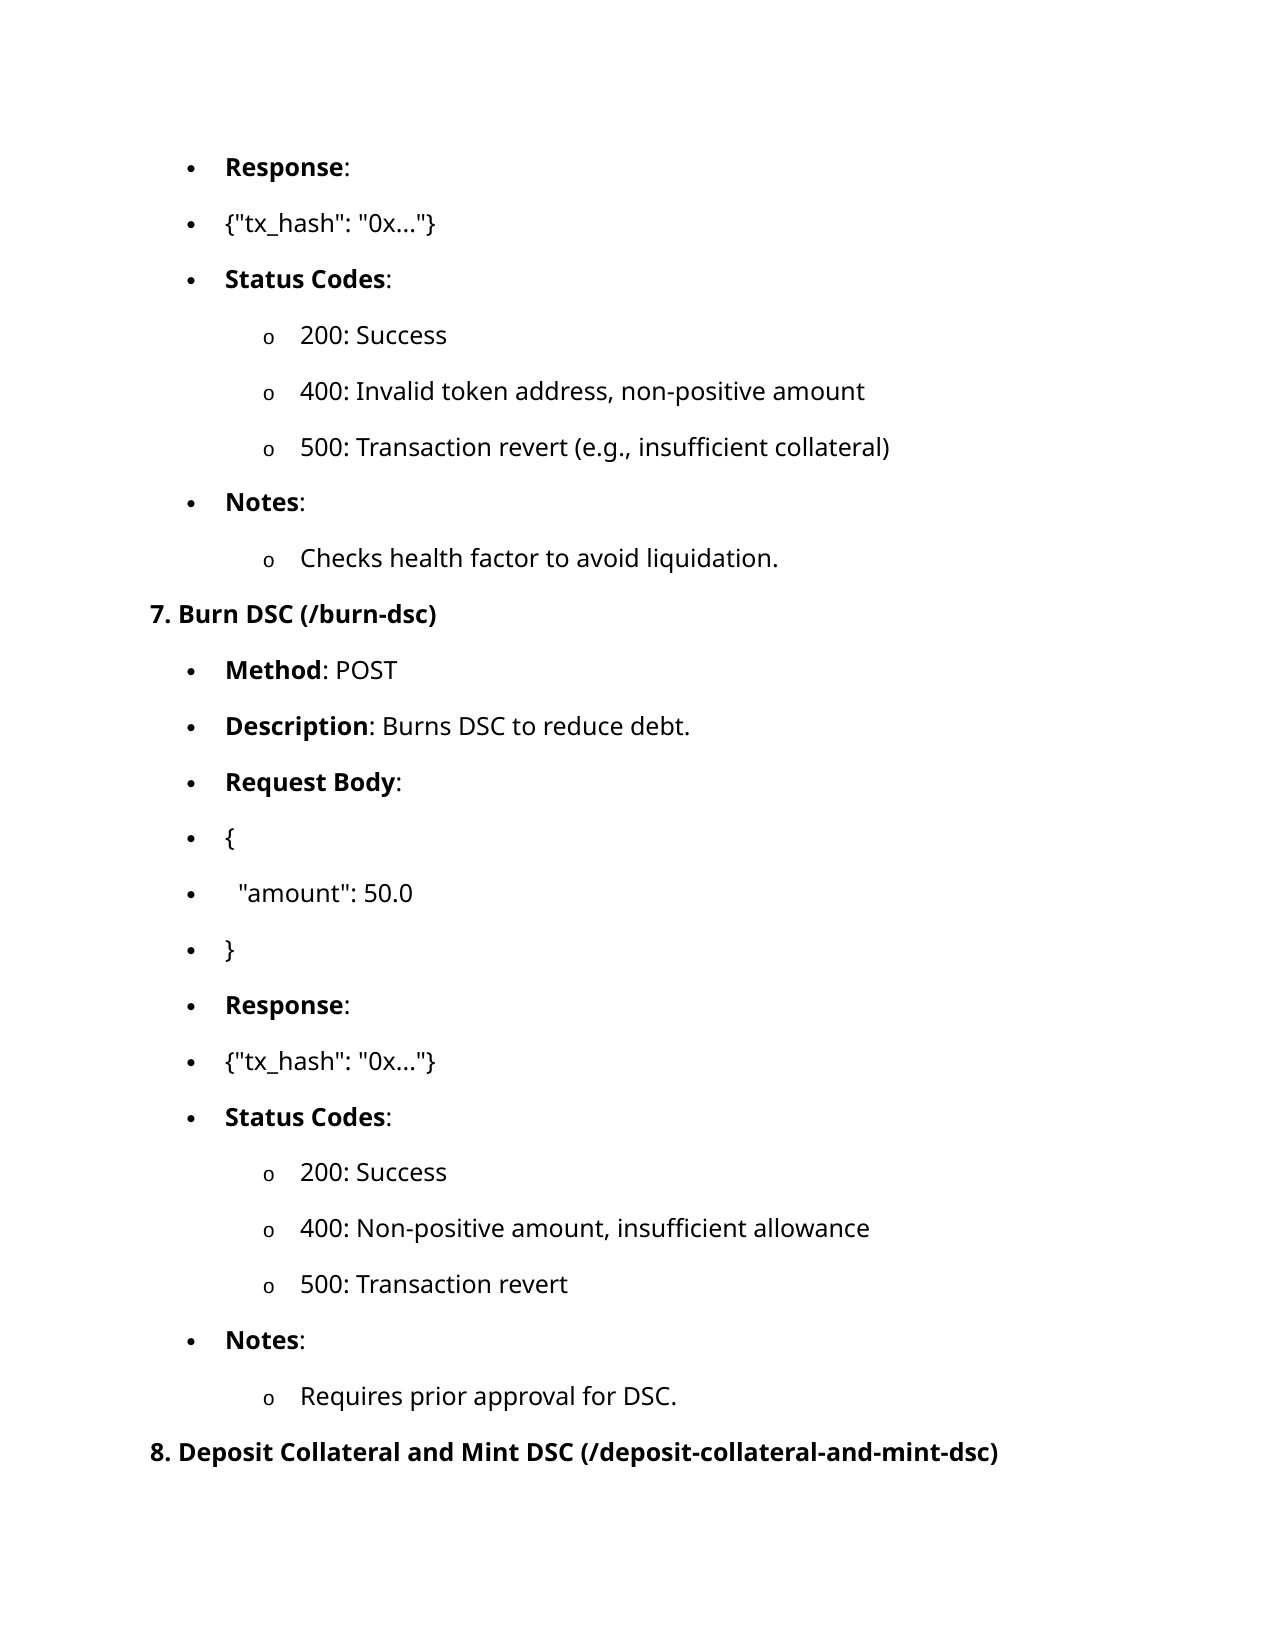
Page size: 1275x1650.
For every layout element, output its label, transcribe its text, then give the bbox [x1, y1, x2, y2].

list Response: [187, 150, 1125, 184]
list Description: Burns DSC to reduce debt. [187, 708, 1125, 742]
list Notes: [187, 1322, 1125, 1357]
list Method: POST [187, 652, 1125, 687]
list Status Codes: [187, 262, 1125, 296]
text 8. Deposit Collateral and Mint DSC (/deposit-collateral-and-mint-dsc) [150, 1434, 1125, 1468]
list 500: Transaction revert [262, 1267, 1125, 1301]
list } [187, 932, 1125, 966]
list Notes: [187, 485, 1125, 519]
list Response: [187, 987, 1125, 1022]
list {"tx_hash": "0x..."} [187, 206, 1125, 240]
text 7. Burn DSC (/burn-dsc) [150, 597, 1125, 631]
list 400: Non-positive amount, insufficient allowance [262, 1211, 1125, 1245]
list 200: Success [262, 1155, 1125, 1189]
list { [187, 820, 1125, 854]
list 500: Transaction revert (e.g., insufficient collateral) [262, 429, 1125, 463]
list Status Codes: [187, 1099, 1125, 1133]
list "amount": 50.0 [187, 876, 1125, 910]
list Request Body: [187, 764, 1125, 798]
list 400: Invalid token address, non-positive amount [262, 373, 1125, 407]
list 200: Success [262, 317, 1125, 352]
list Requires prior approval for DSC. [262, 1378, 1125, 1412]
list {"tx_hash": "0x..."} [187, 1043, 1125, 1077]
list Checks health factor to avoid liquidation. [262, 541, 1125, 575]
